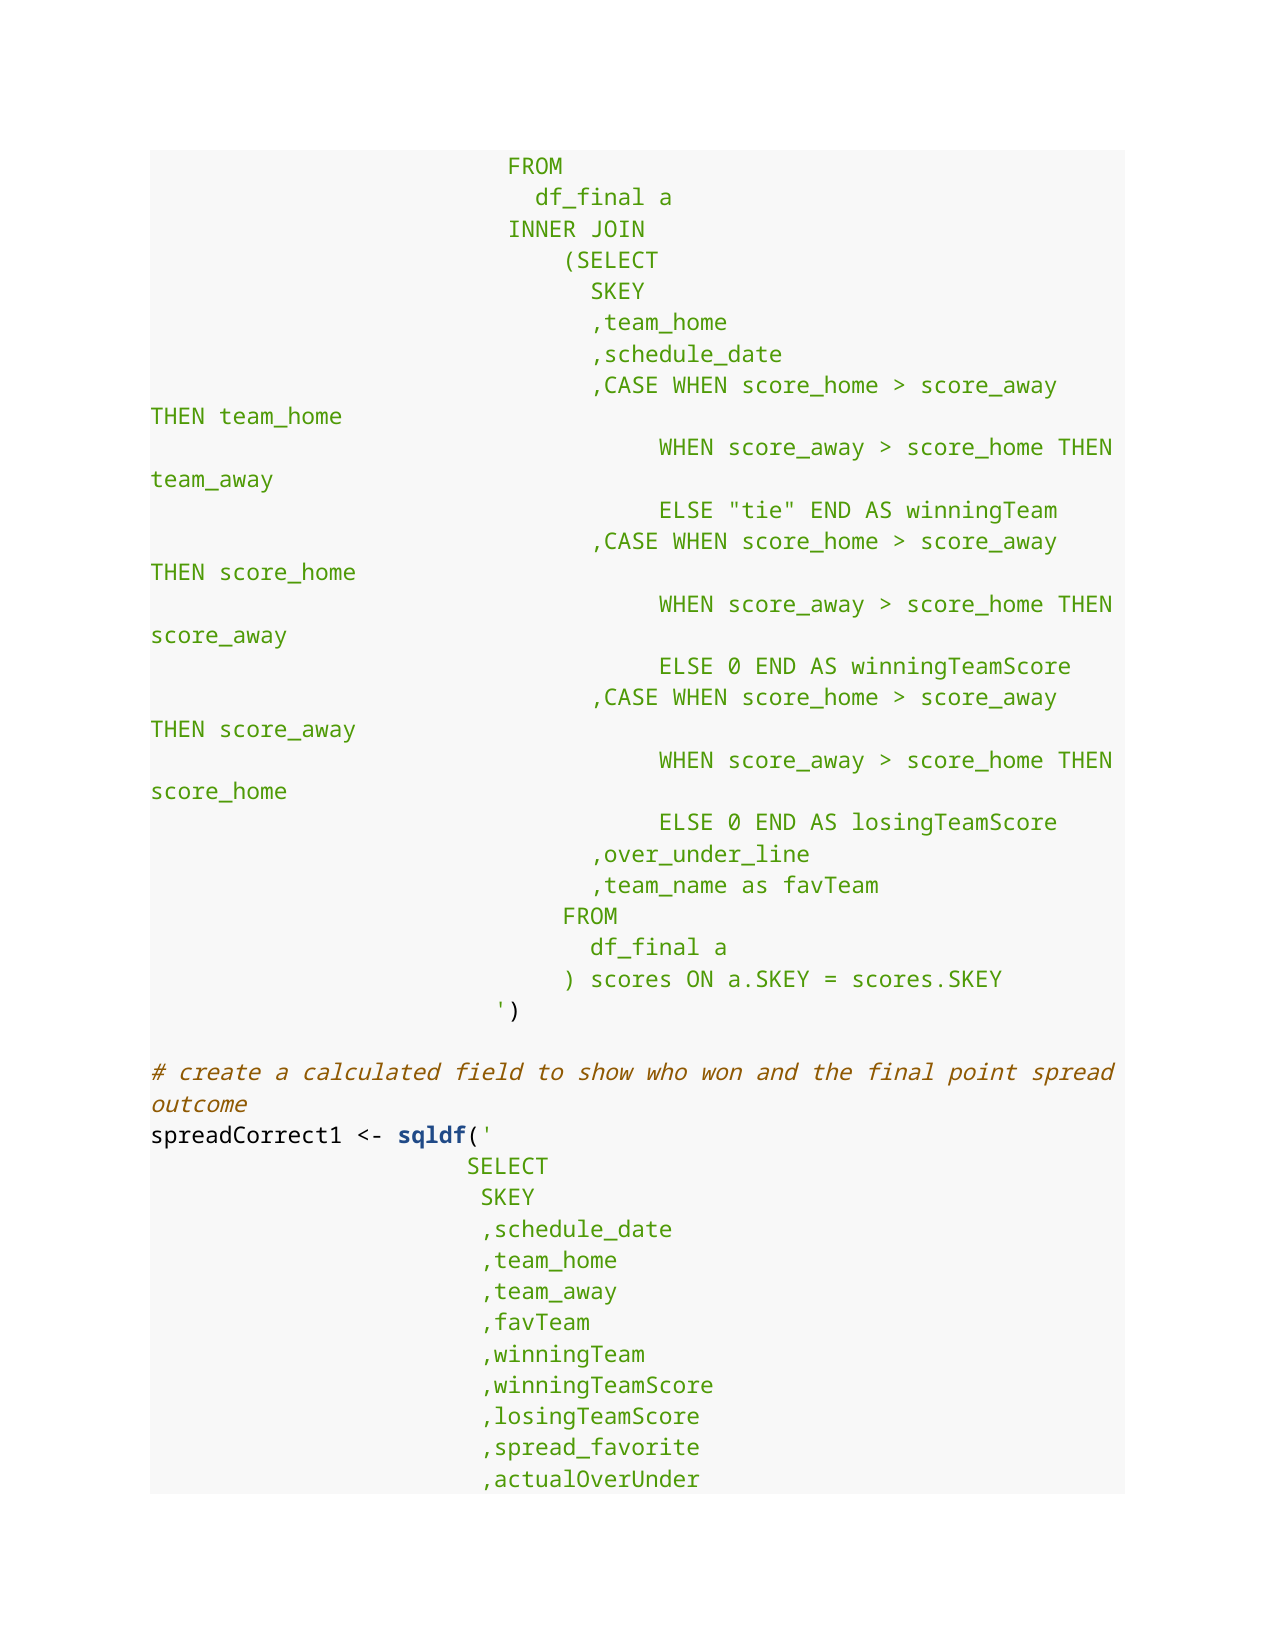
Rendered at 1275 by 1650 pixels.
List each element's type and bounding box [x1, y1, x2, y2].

text [150, 150, 1125, 1494]
